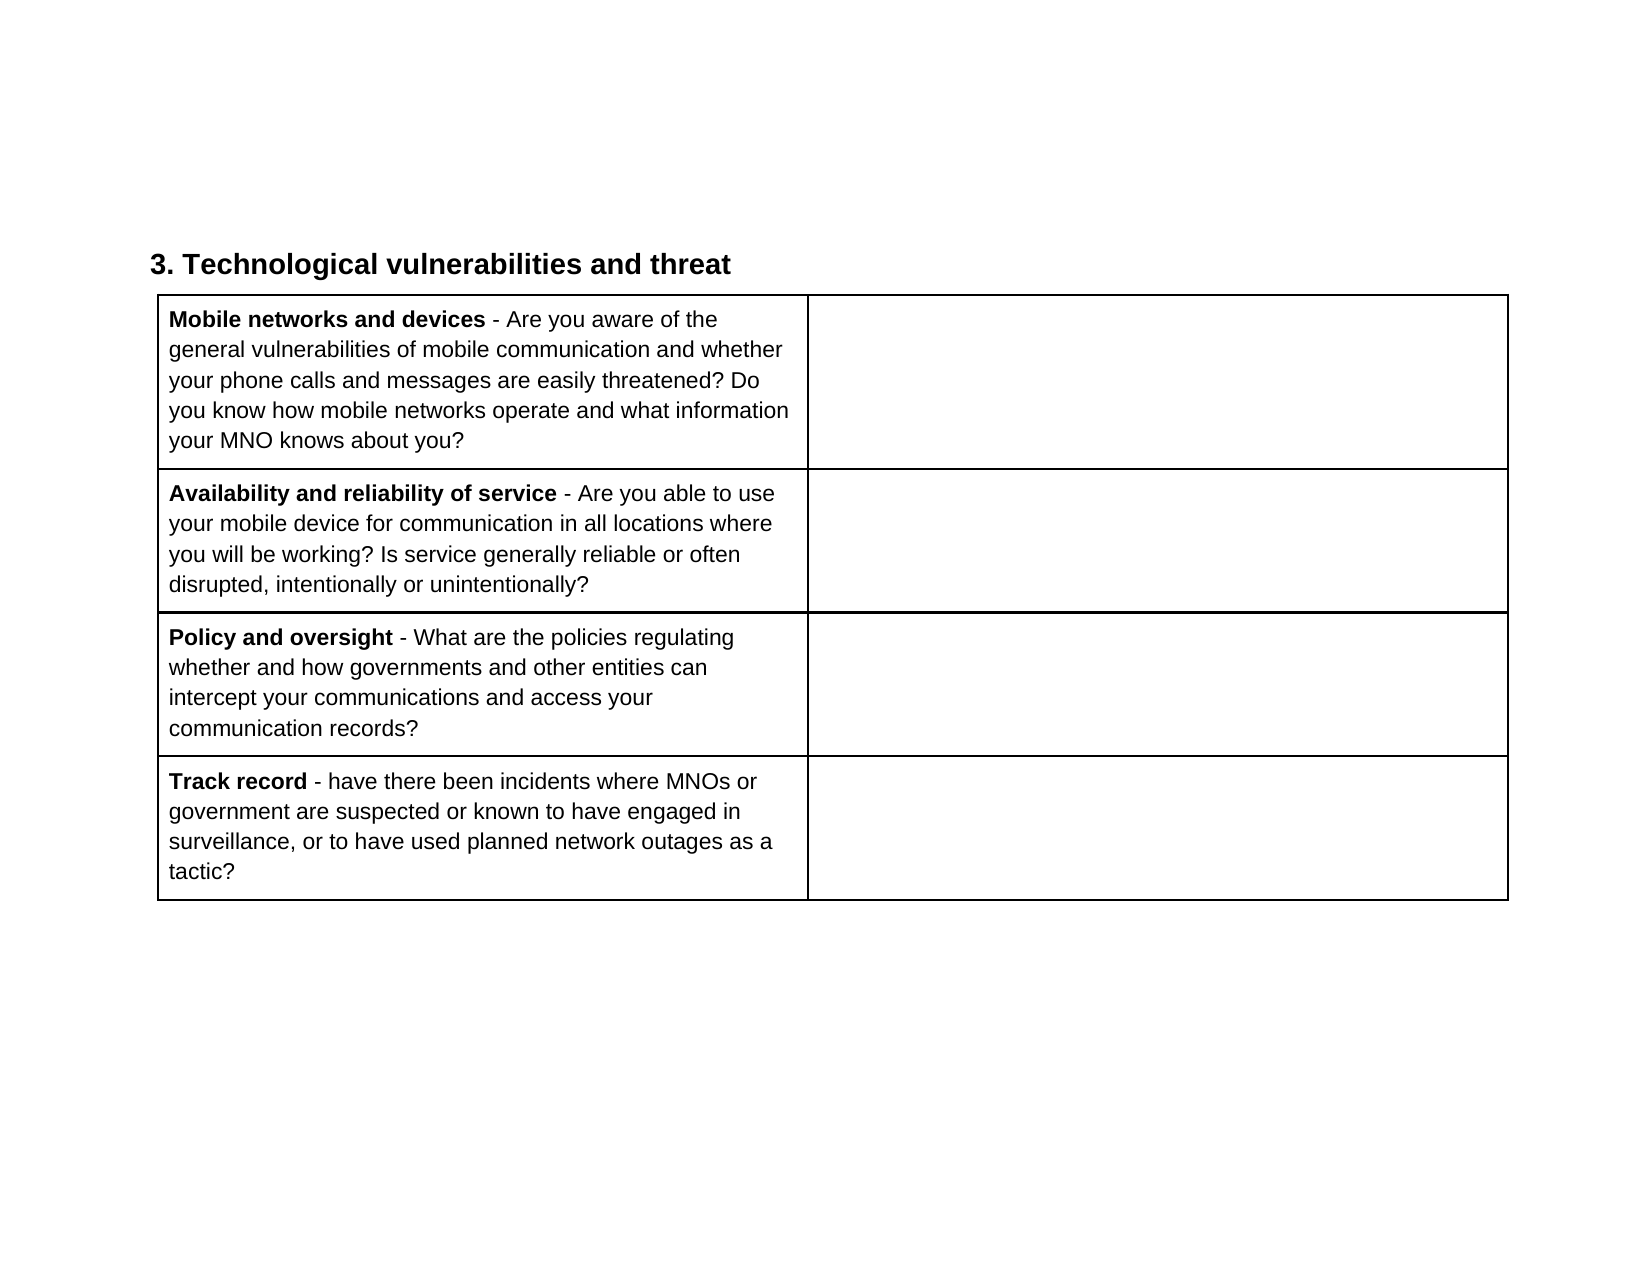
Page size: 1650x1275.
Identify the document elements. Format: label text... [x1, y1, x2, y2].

table_cell [809, 614, 1507, 755]
table_cell Policy and oversight - What are the policies regulating whether and how governments and other entities can intercept your communications and access your communication records? [159, 614, 807, 755]
table_header Mobile networks and devices - Are you aware of the general vulnerabilities of mobile communication and whether your phone calls and messages are easily threatened? Do you know how mobile networks operate and what information your MNO knows about you? [159, 296, 807, 468]
table_cell [809, 470, 1507, 611]
table_cell Availability and reliability of service - Are you able to use your mobile device for communication in all locations where you will be working? Is service generally reliable or often disrupted, intentionally or unintentionally? [159, 470, 807, 611]
table_cell Track record - have there been incidents where MNOs or government are suspected or known to have engaged in surveillance, or to have used planned network outages as a tactic? [159, 757, 807, 899]
subtitle 3. Technological vulnerabilities and threat [150, 247, 1500, 280]
table_header [809, 296, 1507, 468]
table_cell [809, 757, 1507, 899]
